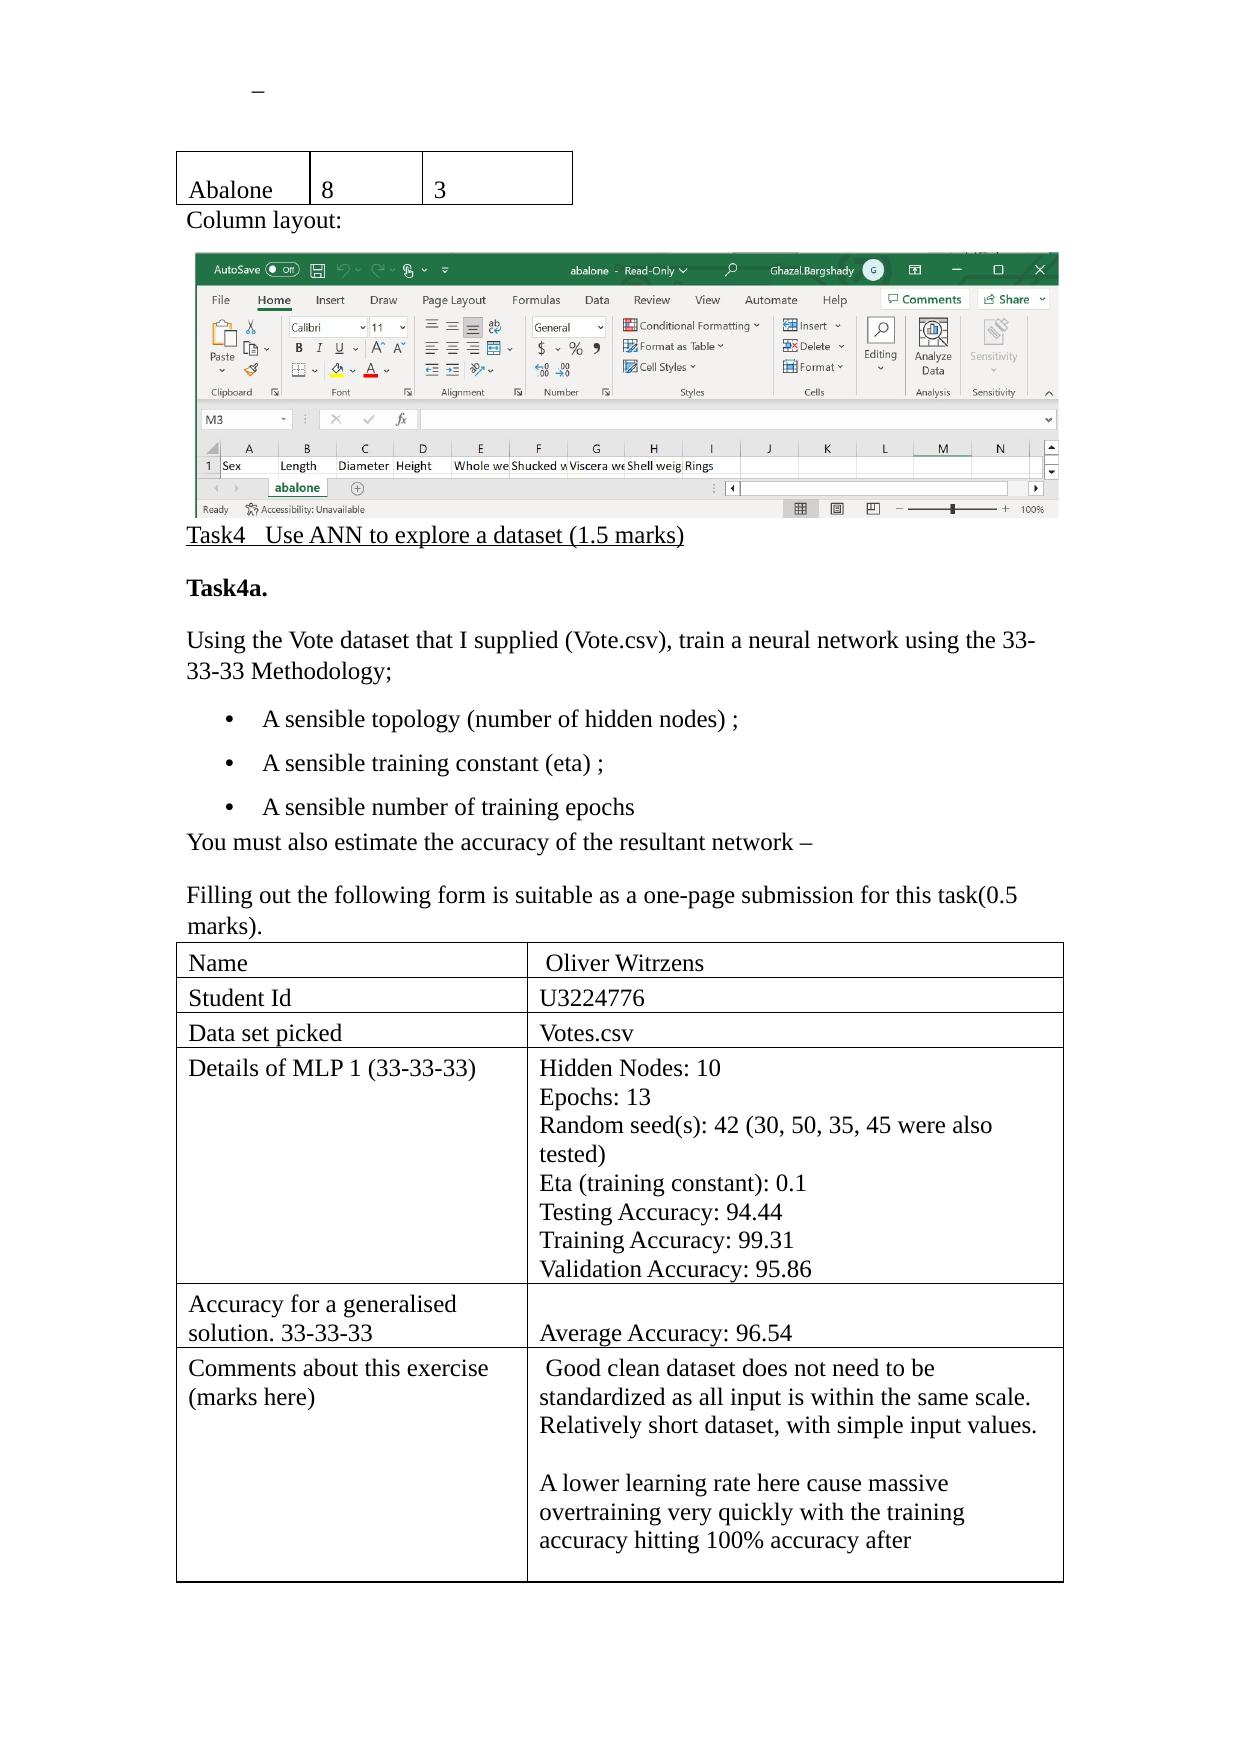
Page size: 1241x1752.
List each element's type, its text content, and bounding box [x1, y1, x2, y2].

picture [194, 252, 1059, 518]
table_cell Average Accuracy: 96.54 [528, 1284, 1063, 1347]
table_cell U3224776 [528, 978, 1063, 1012]
table_cell 8 [311, 152, 422, 204]
text Filling out the following form is suitable as a one-page submission for this task(0.5 marks). [186, 880, 1053, 939]
text Using the Vote dataset that I supplied (Vote.csv), train a neural network using the 33- [186, 625, 1053, 654]
list A sensible number of training epochs [225, 791, 1053, 820]
subtitle Task4 Use ANN to explore a dataset (1.5 marks) [186, 520, 1059, 549]
table_cell 3 [423, 152, 572, 204]
list A sensible training constant (eta) ; [225, 748, 1053, 777]
table_header Oliver Witrzens [528, 943, 1063, 977]
table_cell Accuracy for a generalised solution. 33-33-33 [177, 1284, 527, 1347]
table_cell Votes.csv [528, 1013, 1063, 1047]
table_cell Details of MLP 1 (33-33-33) [177, 1048, 527, 1283]
table_cell Abalone [177, 152, 309, 204]
table_header Name [177, 943, 527, 977]
text Task4a. [186, 573, 1059, 602]
table_cell Comments about this exercise (marks here) [177, 1348, 527, 1581]
text You must also estimate the accuracy of the resultant network – [186, 827, 1053, 856]
text 33-33 Methodology; [186, 656, 1053, 685]
table_cell Data set picked [177, 1013, 527, 1047]
list A sensible topology (number of hidden nodes) ; [225, 704, 1053, 733]
text Column layout: [186, 205, 1053, 234]
table_cell Student Id [177, 978, 527, 1012]
